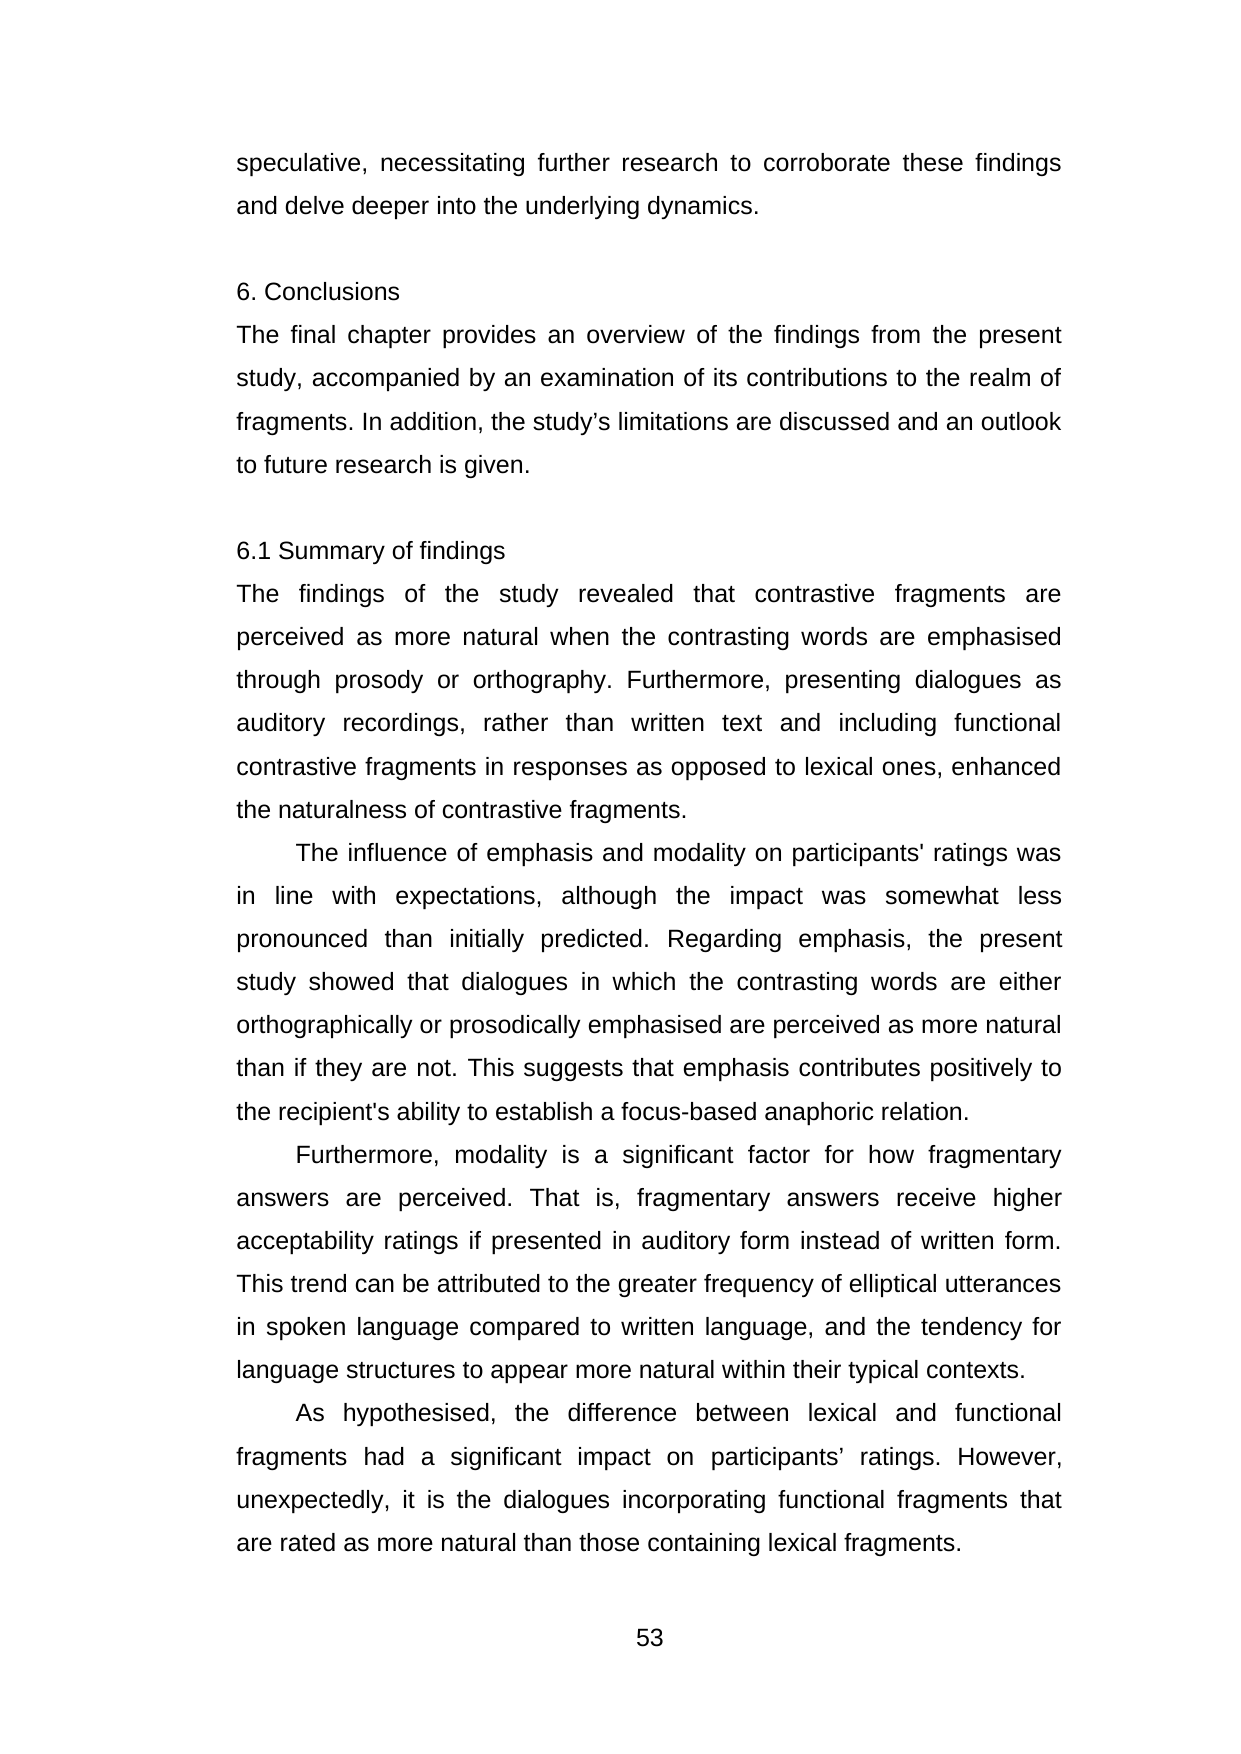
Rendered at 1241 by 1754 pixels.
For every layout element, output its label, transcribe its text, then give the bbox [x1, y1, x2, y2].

text The influence of emphasis and modality on participants' ratings was in line with expectations, although the impact was somewhat less pronounced than initially predicted. Regarding emphasis, the present study showed that dialogues in which the contrasting words are either orthographically or prosodically emphasised are perceived as more natural than if they are not. This suggests that emphasis contributes positively to the recipient's ability to establish a focus-based anaphoric relation. [236, 838, 1063, 1125]
subtitle 6.1 Summary of findings [236, 536, 1063, 564]
text The findings of the study revealed that contrastive fragments are perceived as more natural when the contrasting words are emphasised through prosody or orthography. Furthermore, presenting dialogues as auditory recordings, rather than written text and including functional contrastive fragments in responses as opposed to lexical ones, enhanced the naturalness of contrastive fragments. [236, 579, 1063, 823]
text Furthermore, modality is a significant factor for how fragmentary answers are perceived. That is, fragmentary answers receive higher acceptability ratings if presented in auditory form instead of written form. This trend can be attributed to the greater frequency of elliptical utterances in spoken language compared to written language, and the tendency for language structures to appear more natural within their typical contexts. [236, 1139, 1063, 1384]
text The final chapter provides an overview of the findings from the present study, accompanied by an examination of its contributions to the realm of fragments. In addition, the study’s limitations are discussed and an outlook to future research is given. [236, 320, 1063, 478]
subtitle 6. Conclusions [236, 277, 1063, 306]
text As hypothesised, the difference between lexical and functional fragments had a significant impact on participants’ ratings. However, unexpectedly, it is the dialogues incorporating functional fragments that are rated as more natural than those containing lexical fragments. [236, 1398, 1063, 1556]
